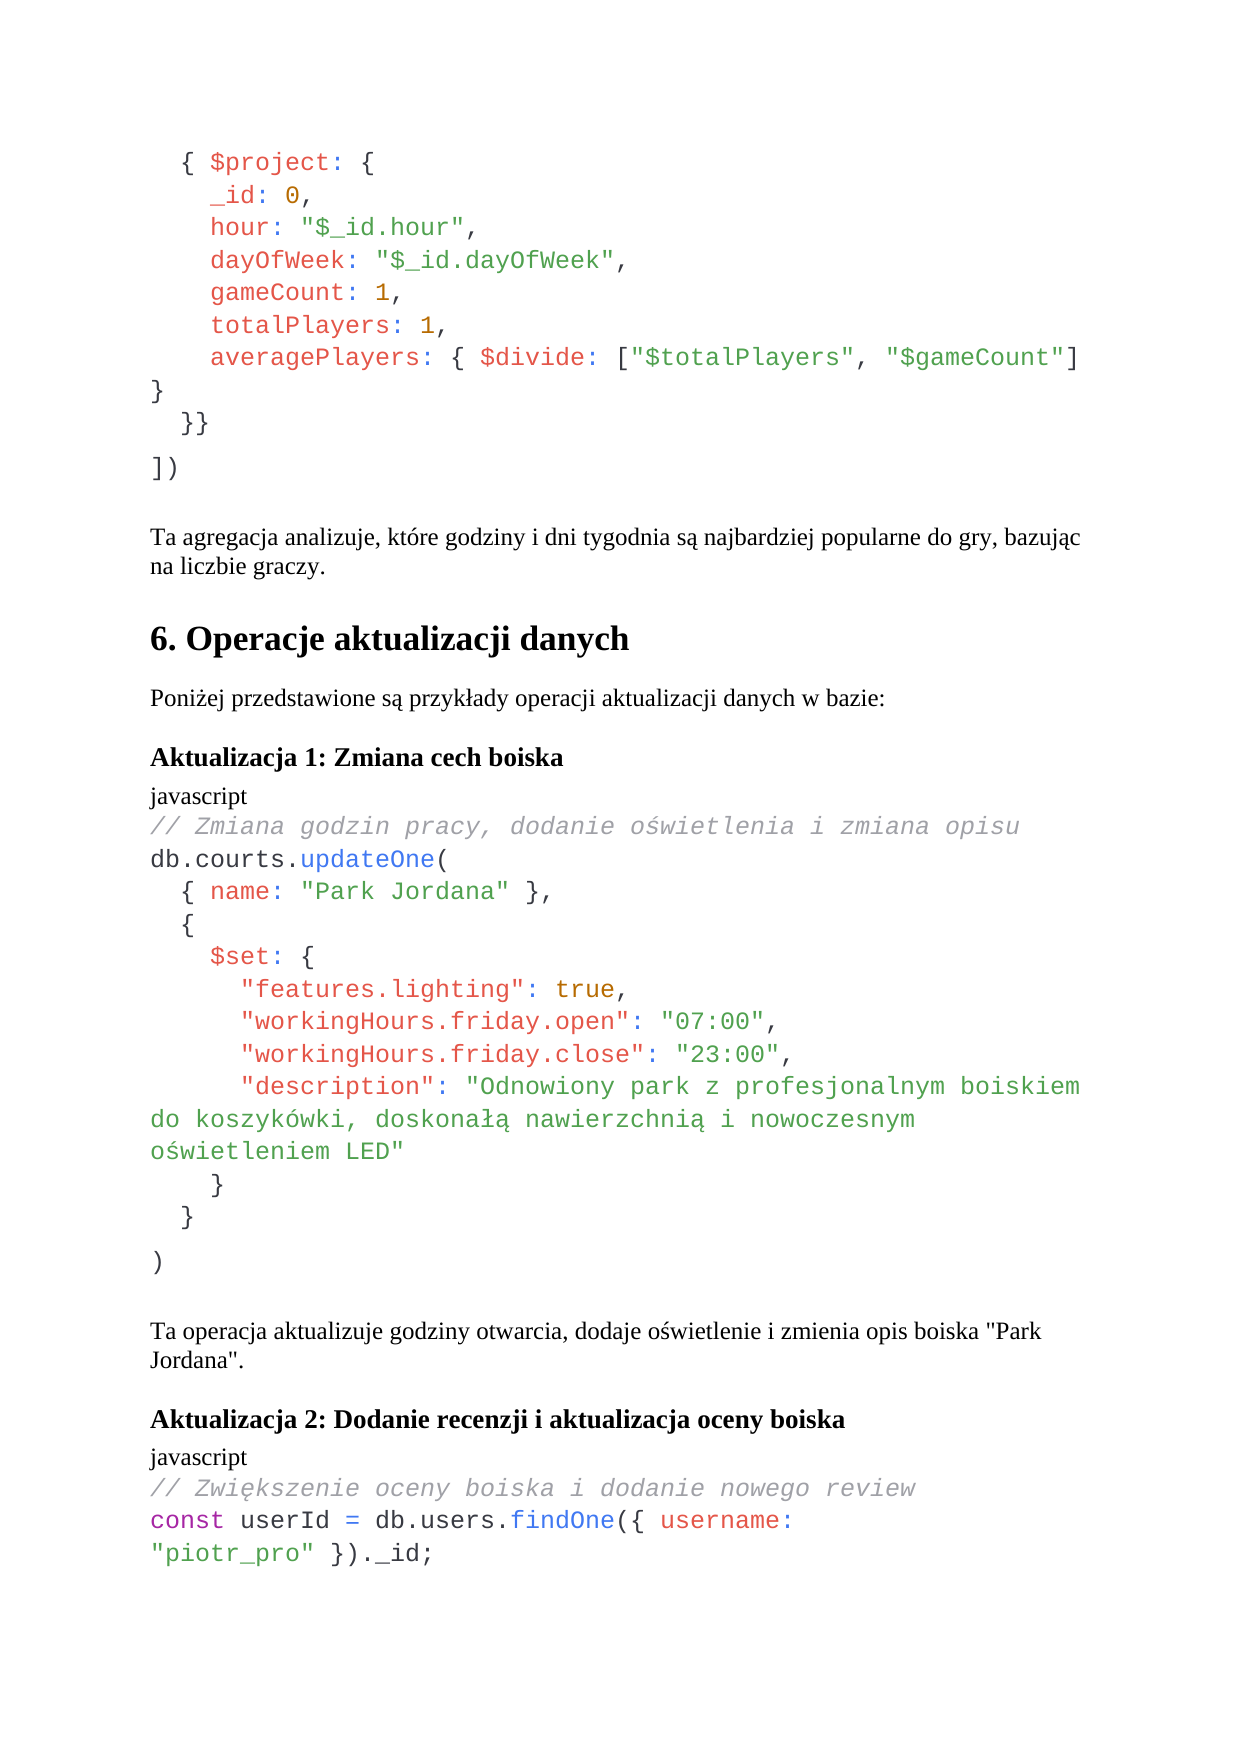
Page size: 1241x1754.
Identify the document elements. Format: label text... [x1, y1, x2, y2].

text const userId = db.users.findOne({ username: "piotr_pro" })._id; [150, 1508, 1090, 1569]
text { [150, 911, 1090, 939]
text { name: "Park Jordana" }, [150, 879, 1090, 907]
text Ta agregacja analizuje, które godziny i dni tygodnia są najbardziej popularne do gry, bazując na liczbie graczy. [150, 522, 1090, 580]
text } [150, 1204, 1090, 1232]
text gameCount: 1, [150, 280, 1090, 308]
text dayOfWeek: "$_id.dayOfWeek", [150, 247, 1090, 276]
text "description": "Odnowiony park z profesjonalnym boiskiem do koszykówki, doskonałą nawierzchnią i nowoczesnym oświetleniem LED" [150, 1074, 1090, 1167]
text Poniżej przedstawione są przykłady operacji aktualizacji danych w bazie: [150, 683, 1090, 712]
text hour: "$_id.hour", [150, 215, 1090, 243]
text "workingHours.friday.open": "07:00", [150, 1009, 1090, 1037]
text ]) [150, 455, 1090, 483]
subtitle 6. Operacje aktualizacji danych [150, 617, 1090, 658]
text ) [150, 1249, 1090, 1277]
subtitle Aktualizacja 2: Dodanie recenzji i aktualizacja oceny boiska [150, 1403, 1090, 1434]
text _id: 0, [150, 182, 1090, 211]
text "workingHours.friday.close": "23:00", [150, 1041, 1090, 1069]
text // Zmiana godzin pracy, dodanie oświetlenia i zmiana opisu [150, 814, 1090, 842]
text totalPlayers: 1, [150, 312, 1090, 341]
subtitle Aktualizacja 1: Zmiana cech boiska [150, 741, 1090, 772]
text $set: { [150, 944, 1090, 972]
text averagePlayers: { $divide: ["$totalPlayers", "$gameCount"] } [150, 345, 1090, 406]
text javascript [150, 781, 1090, 809]
text { $project: { [150, 150, 1090, 178]
text // Zwiększenie oceny boiska i dodanie nowego review [150, 1475, 1090, 1504]
text db.courts.updateOne( [150, 846, 1090, 874]
text Ta operacja aktualizuje godziny otwarcia, dodaje oświetlenie i zmienia opis boiska "Park Jordana". [150, 1316, 1090, 1374]
text "features.lighting": true, [150, 976, 1090, 1004]
text javascript [150, 1442, 1090, 1471]
text } [150, 1171, 1090, 1199]
text }} [150, 410, 1090, 438]
